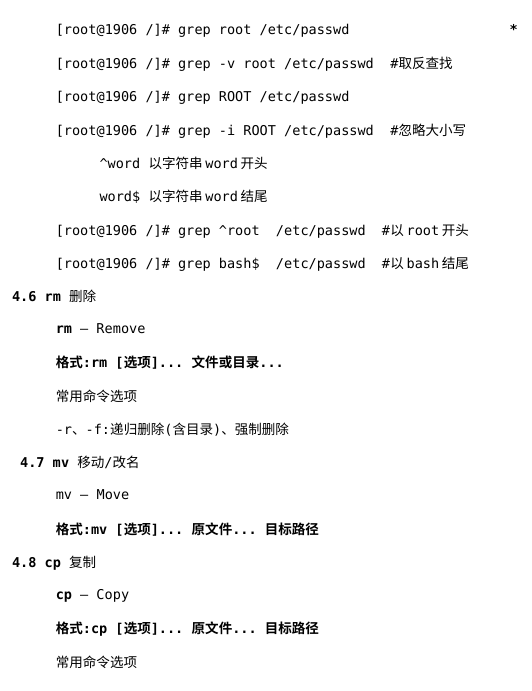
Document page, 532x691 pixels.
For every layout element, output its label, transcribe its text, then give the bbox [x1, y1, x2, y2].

text 格式:mv [选项]... 原文件... 目标路径 [12, 512, 520, 545]
text -r、-f:递归删除(含目录)、强制删除 [12, 412, 520, 445]
text rm — Remove [12, 312, 520, 345]
text 常用命令选项 [12, 379, 520, 412]
text [root@1906 /]# grep ^root /etc/passwd #以root开头 [12, 212, 520, 246]
text [root@1906 /]# grep ROOT /etc/passwd [12, 79, 520, 113]
text mv — Move [12, 478, 520, 512]
text 格式:cp [选项]... 原文件... 目标路径 [12, 611, 520, 644]
text [root@1906 /]# grep -i ROOT /etc/passwd #忽略大小写 [12, 113, 520, 146]
text [root@1906 /]# grep -v root /etc/passwd #取反查找 [12, 46, 520, 79]
text ^word 以字符串word开头 [56, 146, 520, 179]
text 格式:rm [选项]... 文件或目录... [12, 345, 520, 379]
text 常用命令选项 [12, 644, 520, 678]
text 4.6 rm 删除 [12, 279, 520, 312]
text cp — Copy [12, 578, 520, 611]
text 4.8 cp 复制 [12, 545, 520, 578]
text 4.7 mv 移动/改名 [12, 445, 520, 478]
text [root@1906 /]# grep root /etc/passwd * [12, 13, 520, 46]
text [root@1906 /]# grep bash$ /etc/passwd #以bash结尾 [12, 246, 520, 279]
text word$ 以字符串word结尾 [12, 179, 520, 212]
